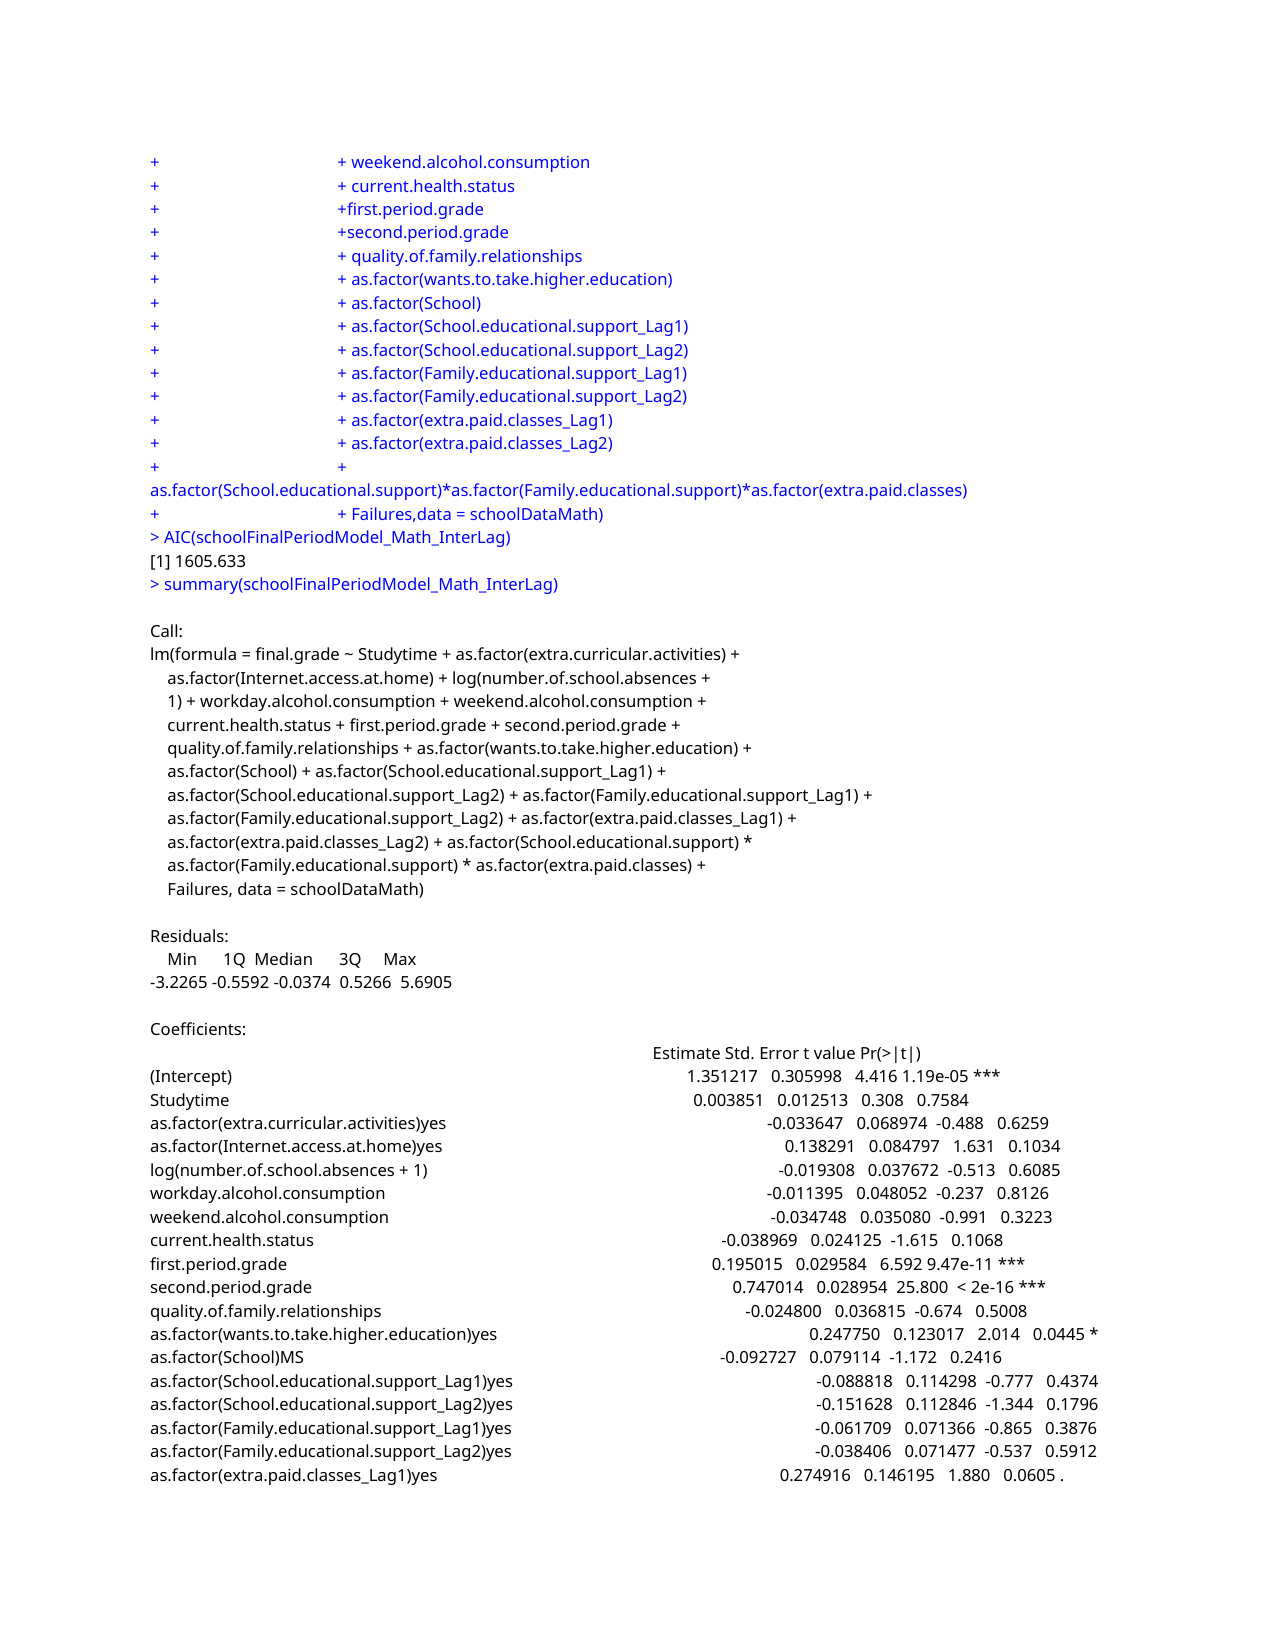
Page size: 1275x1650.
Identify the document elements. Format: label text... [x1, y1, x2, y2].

text + + as.factor(wants.to.take.higher.education) [150, 267, 1125, 291]
text Call: [150, 619, 1125, 642]
text > summary(schoolFinalPeriodModel_Math_InterLag) [150, 572, 1125, 595]
text as.factor(School.educational.support_Lag1)yes -0.088818 0.114298 -0.777 0.4374 [150, 1369, 1125, 1392]
text as.factor(Internet.access.at.home) + log(number.of.school.absences + [150, 666, 1125, 689]
text Estimate Std. Error t value Pr(>|t|) [150, 1041, 1125, 1064]
text + +first.period.grade [150, 197, 1125, 220]
text lm(formula = final.grade ~ Studytime + as.factor(extra.curricular.activities) + [150, 642, 1125, 666]
text as.factor(School.educational.support_Lag2) + as.factor(Family.educational.support_Lag1) + [150, 783, 1125, 806]
text [1] 1605.633 [150, 548, 1125, 572]
text first.period.grade 0.195015 0.029584 6.592 9.47e-11 *** [150, 1252, 1125, 1275]
text + + current.health.status [150, 173, 1125, 197]
text as.factor(Family.educational.support_Lag1)yes -0.061709 0.071366 -0.865 0.3876 [150, 1416, 1125, 1439]
text + + Failures,data = schoolDataMath) [150, 502, 1125, 525]
text + + quality.of.family.relationships [150, 244, 1125, 267]
text as.factor(Family.educational.support) * as.factor(extra.paid.classes) + [150, 853, 1125, 877]
text as.factor(extra.paid.classes_Lag1)yes 0.274916 0.146195 1.880 0.0605 . [150, 1462, 1125, 1486]
text as.factor(Family.educational.support_Lag2) + as.factor(extra.paid.classes_Lag1) + [150, 806, 1125, 830]
text -3.2265 -0.5592 -0.0374 0.5266 5.6905 [150, 970, 1125, 994]
text as.factor(extra.paid.classes_Lag2) + as.factor(School.educational.support) * [150, 830, 1125, 853]
text as.factor(Internet.access.at.home)yes 0.138291 0.084797 1.631 0.1034 [150, 1134, 1125, 1158]
text workday.alcohol.consumption -0.011395 0.048052 -0.237 0.8126 [150, 1181, 1125, 1205]
text + + as.factor(extra.paid.classes_Lag1) [150, 408, 1125, 431]
text current.health.status -0.038969 0.024125 -1.615 0.1068 [150, 1228, 1125, 1252]
text > AIC(schoolFinalPeriodModel_Math_InterLag) [150, 525, 1125, 548]
text + + as.factor(School.educational.support_Lag2) [150, 337, 1125, 361]
text + + as.factor(School.educational.support_Lag1) [150, 314, 1125, 337]
text (Intercept) 1.351217 0.305998 4.416 1.19e-05 *** [150, 1064, 1125, 1087]
text as.factor(Family.educational.support_Lag2)yes -0.038406 0.071477 -0.537 0.5912 [150, 1439, 1125, 1462]
text + + as.factor(Family.educational.support_Lag1) [150, 361, 1125, 384]
text + + as.factor(extra.paid.classes_Lag2) [150, 431, 1125, 455]
text as.factor(School)MS -0.092727 0.079114 -1.172 0.2416 [150, 1345, 1125, 1369]
text quality.of.family.relationships + as.factor(wants.to.take.higher.education) + [150, 736, 1125, 759]
text Min 1Q Median 3Q Max [150, 947, 1125, 970]
text as.factor(extra.curricular.activities)yes -0.033647 0.068974 -0.488 0.6259 [150, 1111, 1125, 1134]
text + + as.factor(Family.educational.support_Lag2) [150, 384, 1125, 408]
text log(number.of.school.absences + 1) -0.019308 0.037672 -0.513 0.6085 [150, 1158, 1125, 1181]
text + + weekend.alcohol.consumption [150, 150, 1125, 173]
text as.factor(wants.to.take.higher.education)yes 0.247750 0.123017 2.014 0.0445 * [150, 1322, 1125, 1345]
text weekend.alcohol.consumption -0.034748 0.035080 -0.991 0.3223 [150, 1205, 1125, 1228]
text Studytime 0.003851 0.012513 0.308 0.7584 [150, 1087, 1125, 1111]
text + + as.factor(School.educational.support)*as.factor(Family.educational.support)*as.factor(extra.paid.classes) [150, 455, 1125, 502]
text as.factor(School.educational.support_Lag2)yes -0.151628 0.112846 -1.344 0.1796 [150, 1392, 1125, 1416]
text as.factor(School) + as.factor(School.educational.support_Lag1) + [150, 759, 1125, 783]
text + +second.period.grade [150, 220, 1125, 244]
text Failures, data = schoolDataMath) [150, 877, 1125, 900]
text 1) + workday.alcohol.consumption + weekend.alcohol.consumption + [150, 689, 1125, 712]
text current.health.status + first.period.grade + second.period.grade + [150, 712, 1125, 736]
text Coefficients: [150, 1017, 1125, 1041]
text second.period.grade 0.747014 0.028954 25.800 < 2e-16 *** [150, 1275, 1125, 1298]
text quality.of.family.relationships -0.024800 0.036815 -0.674 0.5008 [150, 1298, 1125, 1322]
text Residuals: [150, 923, 1125, 947]
text + + as.factor(School) [150, 291, 1125, 314]
